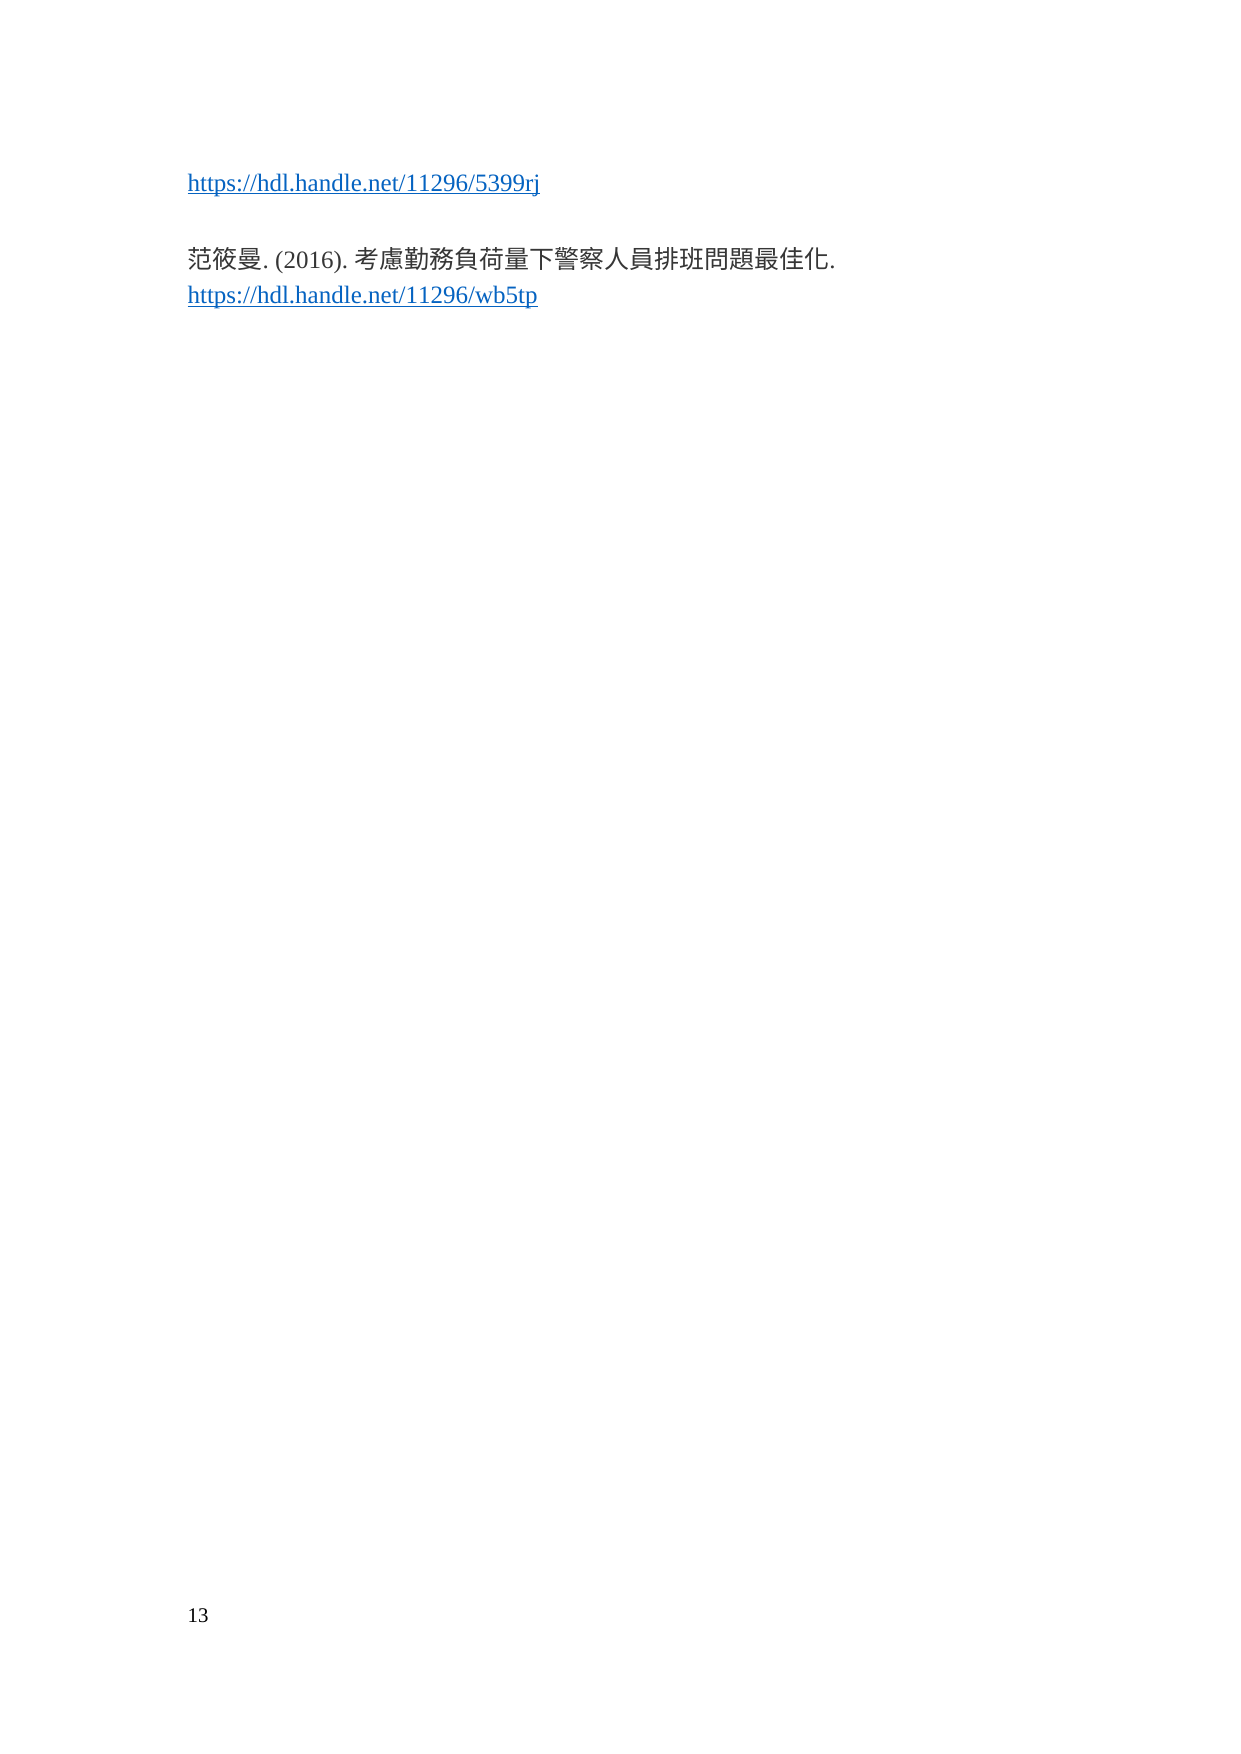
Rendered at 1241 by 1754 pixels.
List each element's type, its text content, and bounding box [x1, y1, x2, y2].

text 范筱曼. (2016). 考慮勤務負荷量下警察人員排班問題最佳化. https://hdl.handle.net/11296/wb5tp [187, 239, 1053, 314]
text https://hdl.handle.net/11296/5399rj [187, 164, 1053, 201]
